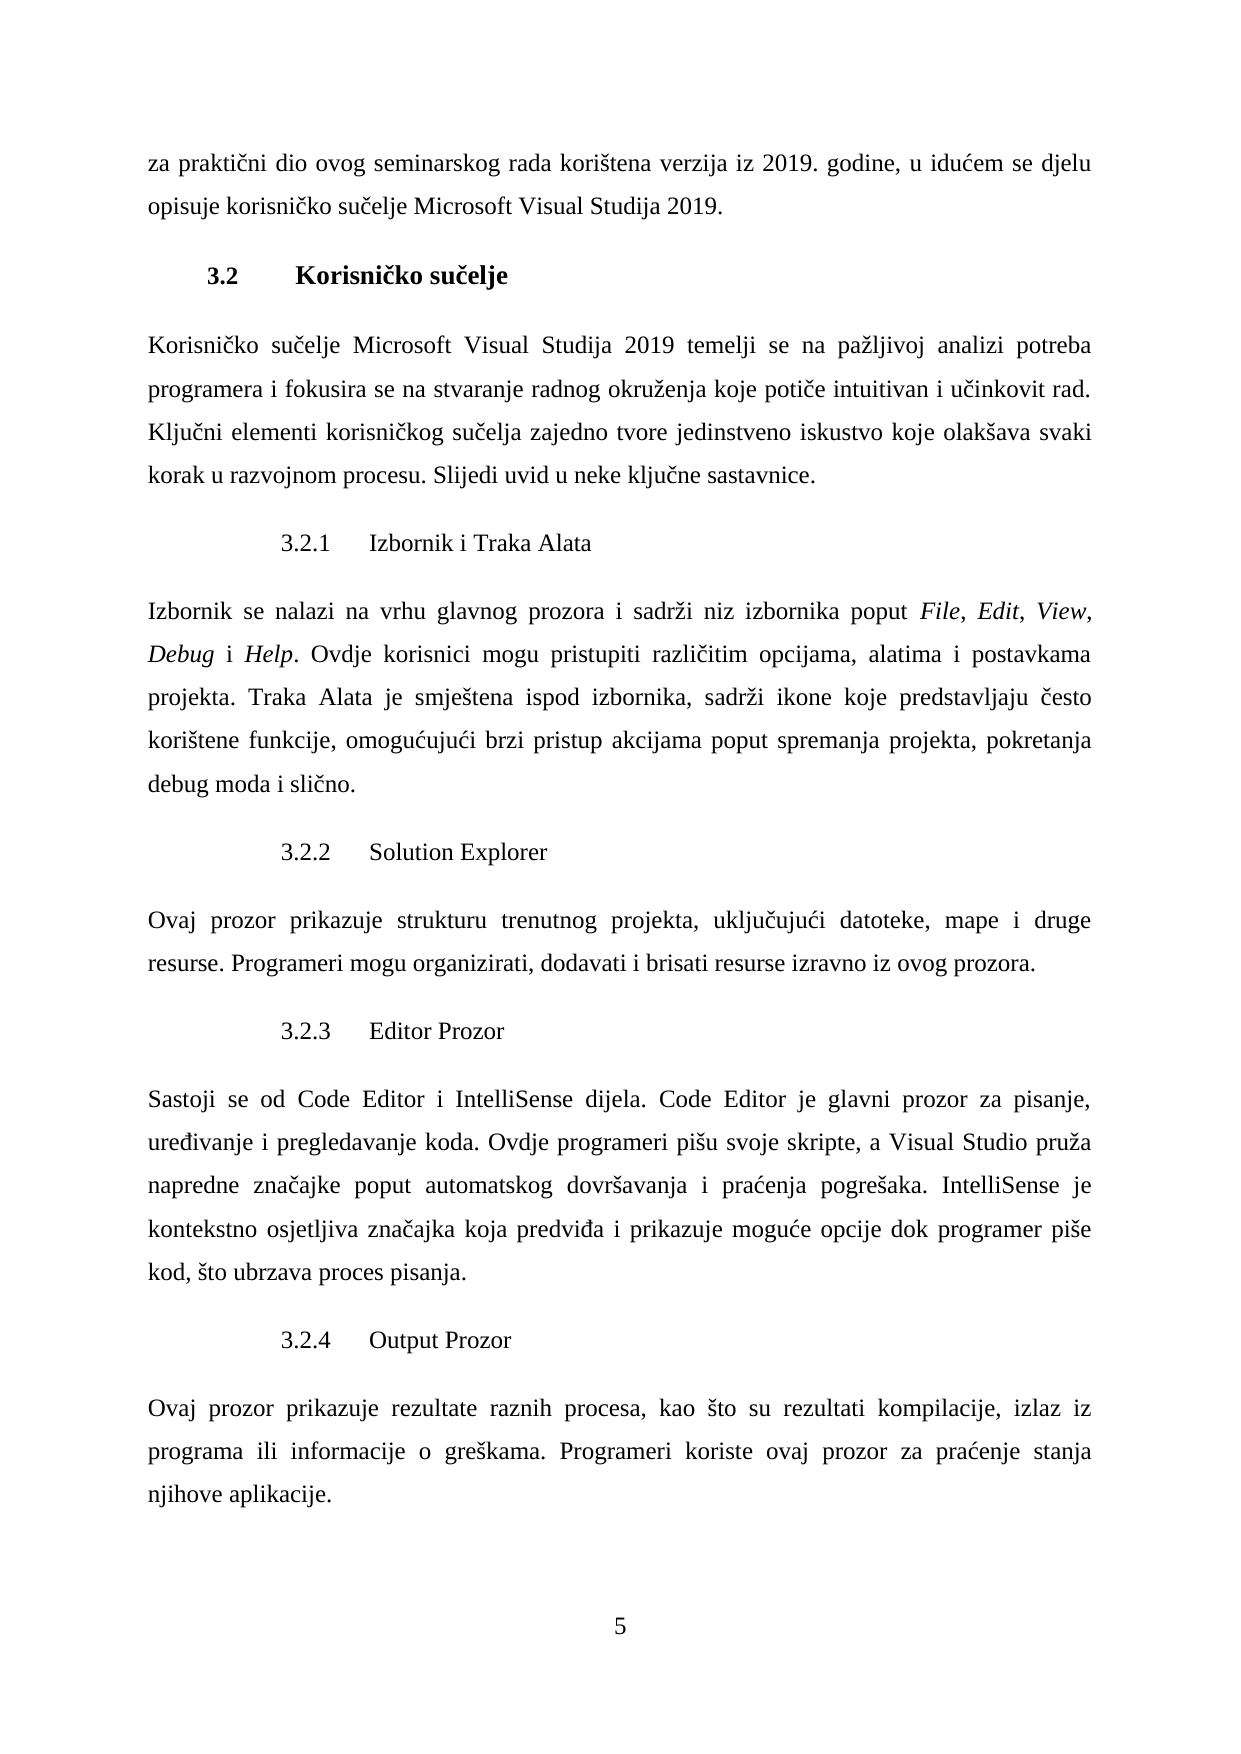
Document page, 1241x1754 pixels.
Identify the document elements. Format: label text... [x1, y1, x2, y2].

text Izbornik se nalazi na vrhu glavnog prozora i sadrži niz izbornika poput File, Edit, View, Debug i Help. Ovdje korisnici mogu pristupiti različitim opcijama, alatima i postavkama projekta. Traka Alata je smještena ispod izbornika, sadrži ikone koje predstavljaju često korištene funkcije, omogućujući brzi pristup akcijama poput spremanja projekta, pokretanja debug moda i slično. [148, 596, 1092, 797]
subtitle Korisničko sučelje [207, 259, 1092, 290]
text Sastoji se od Code Editor i IntelliSense dijela. Code Editor je glavni prozor za pisanje, uređivanje i pregledavanje koda. Ovdje programeri pišu svoje skripte, a Visual Studio pruža napredne značajke poput automatskog dovršavanja i praćenja pogrešaka. IntelliSense je kontekstno osjetljiva značajka koja predviđa i prikazuje moguće opcije dok programer piše kod, što ubrzava proces pisanja. [148, 1084, 1092, 1286]
text Ovaj prozor prikazuje rezultate raznih procesa, kao što su rezultati kompilacije, izlaz iz programa ili informacije o greškama. Programeri koriste ovaj prozor za praćenje stanja njihove aplikacije. [148, 1393, 1092, 1508]
text Korisničko sučelje Microsoft Visual Studija 2019 temelji se na pažljivoj analizi potreba programera i fokusira se na stvaranje radnog okruženja koje potiče intuitivan i učinkovit rad. Ključni elementi korisničkog sučelja zajedno tvore jedinstveno iskustvo koje olakšava svaki korak u razvojnom procesu. Slijedi uvid u neke ključne sastavnice. [148, 331, 1092, 489]
text Ovaj prozor prikazuje strukturu trenutnog projekta, uključujući datoteke, mape i druge resurse. Programeri mogu organizirati, dodavati i brisati resurse izravno iz ovog prozora. [148, 905, 1092, 977]
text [148, 148, 1092, 219]
subtitle Solution Explorer [223, 837, 1092, 866]
subtitle Editor Prozor [223, 1016, 1092, 1045]
subtitle Izbornik i Traka Alata [223, 528, 1092, 557]
subtitle Output Prozor [223, 1325, 1092, 1354]
